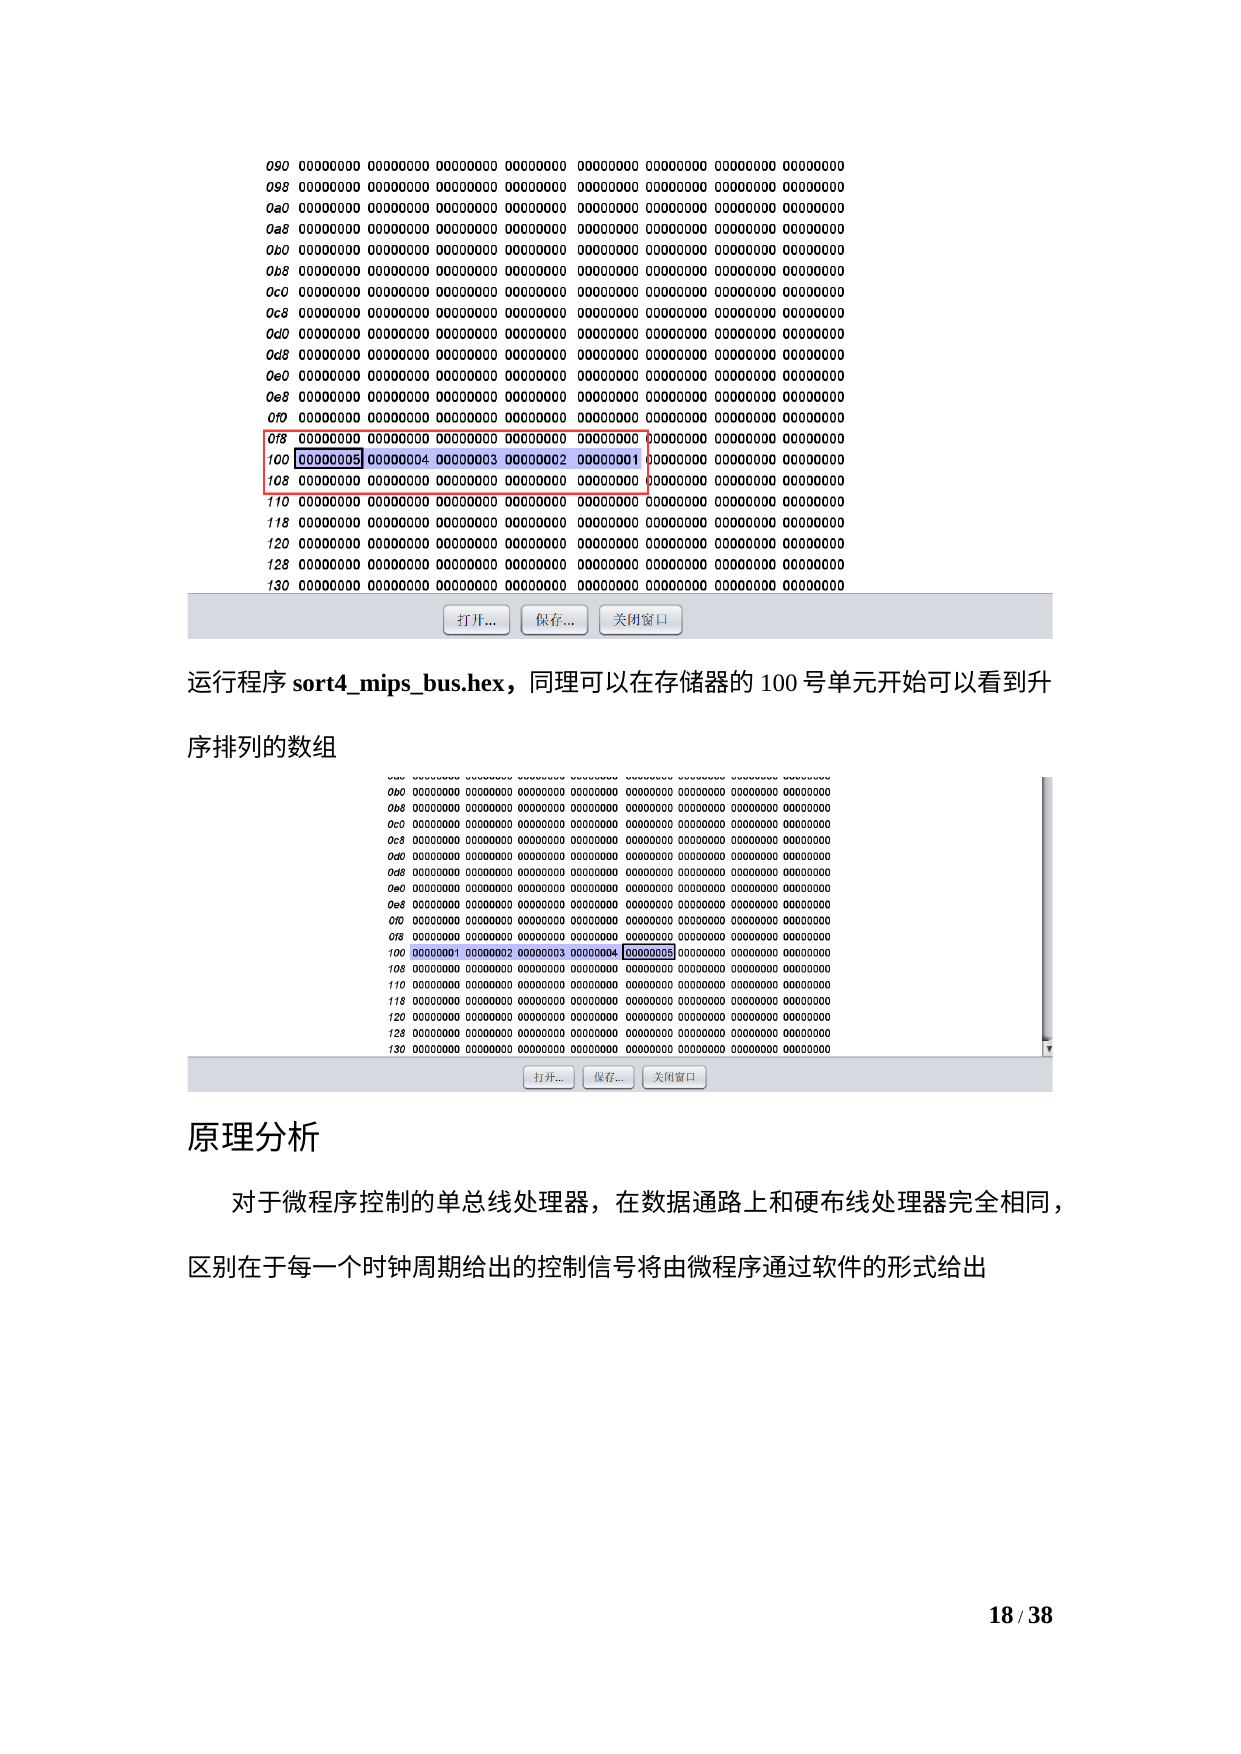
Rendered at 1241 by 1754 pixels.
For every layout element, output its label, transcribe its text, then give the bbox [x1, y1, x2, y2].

text 原理分析 [187, 1103, 1053, 1168]
picture [187, 160, 1053, 639]
text 对于微程序控制的单总线处理器，在数据通路上和硬布线处理器完全相同，区别在于每一个时钟周期给出的控制信号将由微程序通过软件的形式给出 [187, 1168, 1053, 1298]
picture [187, 777, 1053, 1092]
text 运行程序sort4_mips_bus.hex，同理可以在存储器的100号单元开始可以看到升序排列的数组 [187, 648, 1053, 777]
